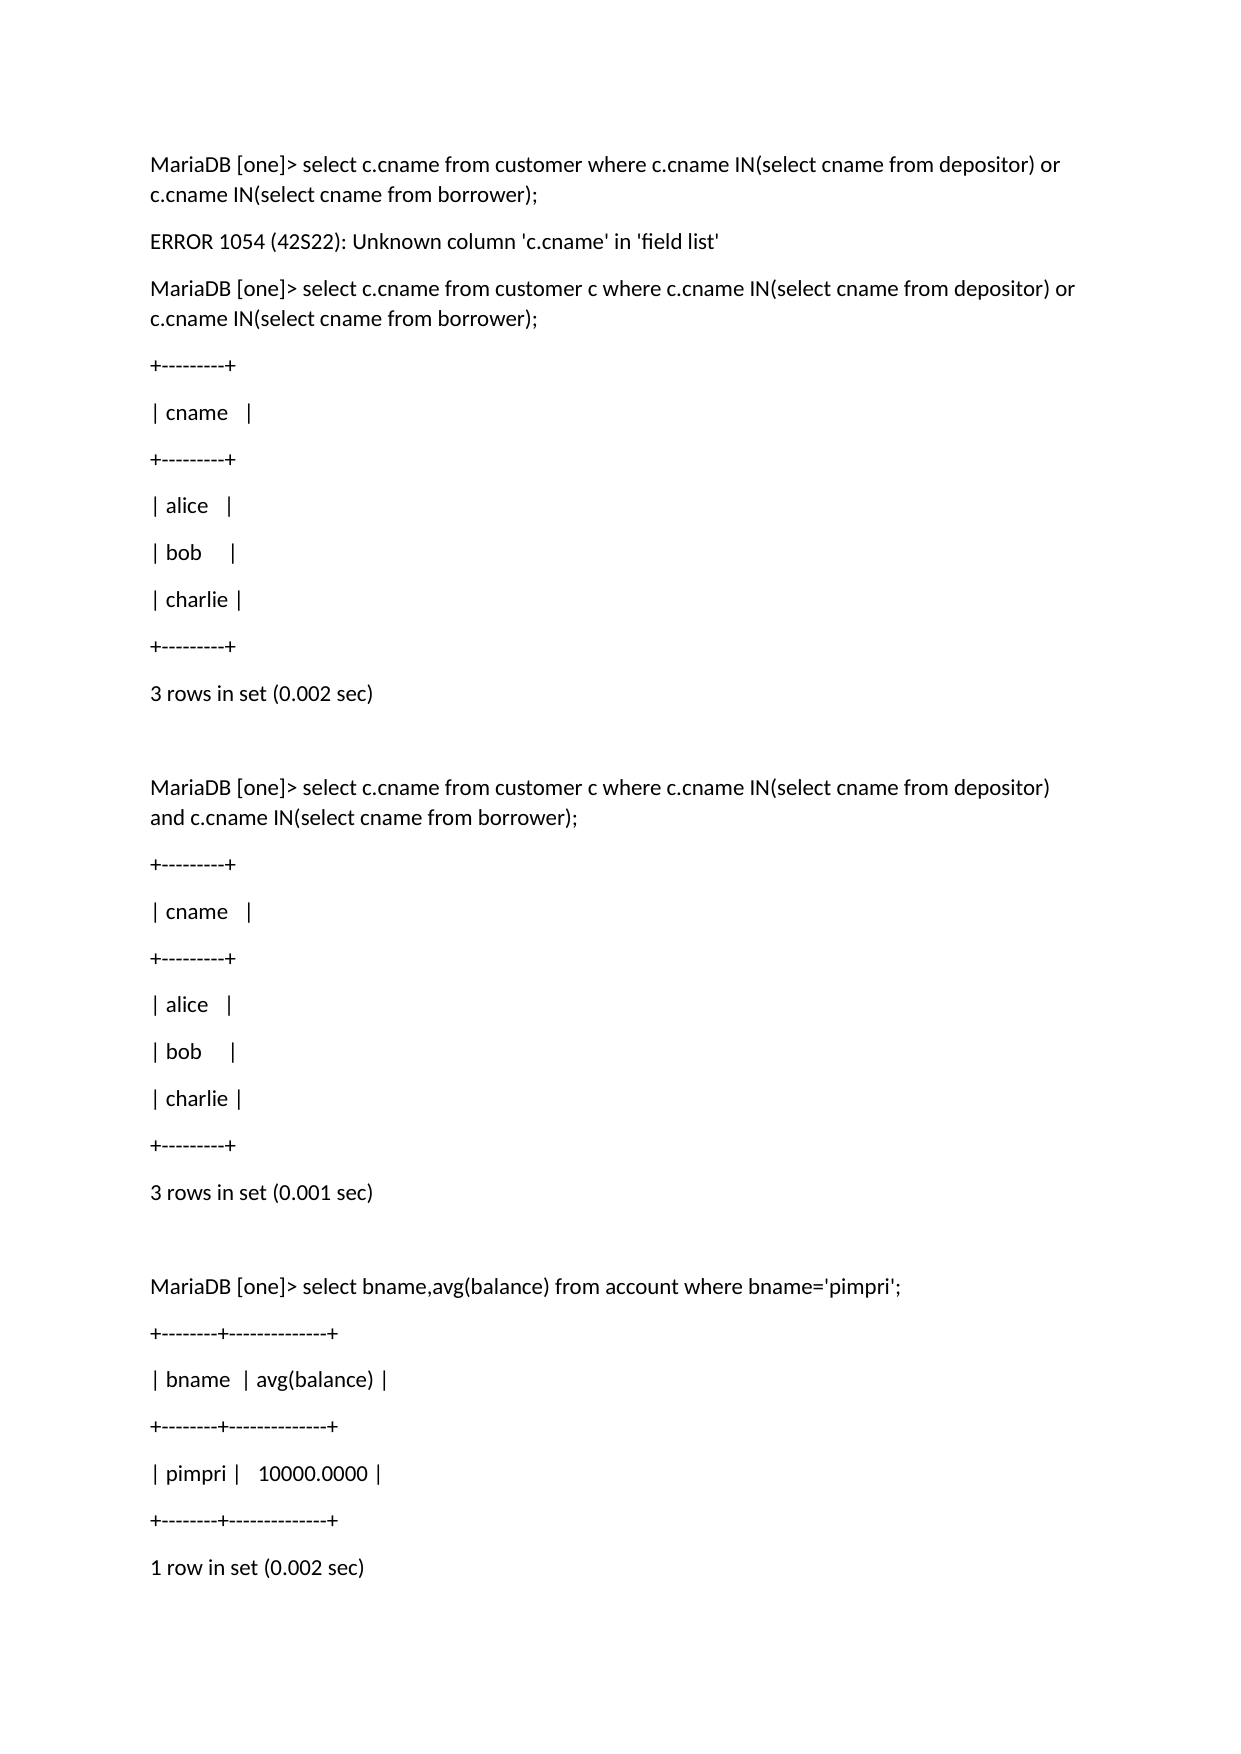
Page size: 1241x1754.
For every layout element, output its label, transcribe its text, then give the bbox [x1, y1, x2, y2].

text MariaDB [one]> select c.cname from customer c where c.cname IN(select cname from depositor) or c.cname IN(select cname from borrower); [150, 274, 1090, 332]
text MariaDB [one]> select c.cname from customer where c.cname IN(select cname from depositor) or c.cname IN(select cname from borrower); [150, 150, 1090, 208]
text +--------+--------------+ [150, 1412, 1090, 1441]
text +---------+ [150, 944, 1090, 972]
text +--------+--------------+ [150, 1506, 1090, 1534]
text MariaDB [one]> select c.cname from customer c where c.cname IN(select cname from depositor) and c.cname IN(select cname from borrower); [150, 773, 1090, 831]
text +---------+ [150, 632, 1090, 660]
text | bname | avg(balance) | [150, 1366, 1090, 1394]
text | alice | [150, 991, 1090, 1019]
text 3 rows in set (0.002 sec) [150, 679, 1090, 707]
text +---------+ [150, 445, 1090, 473]
text 3 rows in set (0.001 sec) [150, 1178, 1090, 1206]
text ERROR 1054 (42S22): Unknown column 'c.cname' in 'field list' [150, 227, 1090, 255]
text +---------+ [150, 850, 1090, 878]
text | cname | [150, 398, 1090, 426]
text MariaDB [one]> select bname,avg(balance) from account where bname='pimpri'; [150, 1272, 1090, 1300]
text +---------+ [150, 1131, 1090, 1159]
text | pimpri | 10000.0000 | [150, 1459, 1090, 1487]
text | bob | [150, 538, 1090, 567]
text +---------+ [150, 351, 1090, 379]
text | alice | [150, 492, 1090, 520]
text +--------+--------------+ [150, 1319, 1090, 1347]
text | cname | [150, 897, 1090, 925]
text | charlie | [150, 1084, 1090, 1112]
text | charlie | [150, 585, 1090, 613]
text | bob | [150, 1037, 1090, 1066]
text 1 row in set (0.002 sec) [150, 1553, 1090, 1581]
